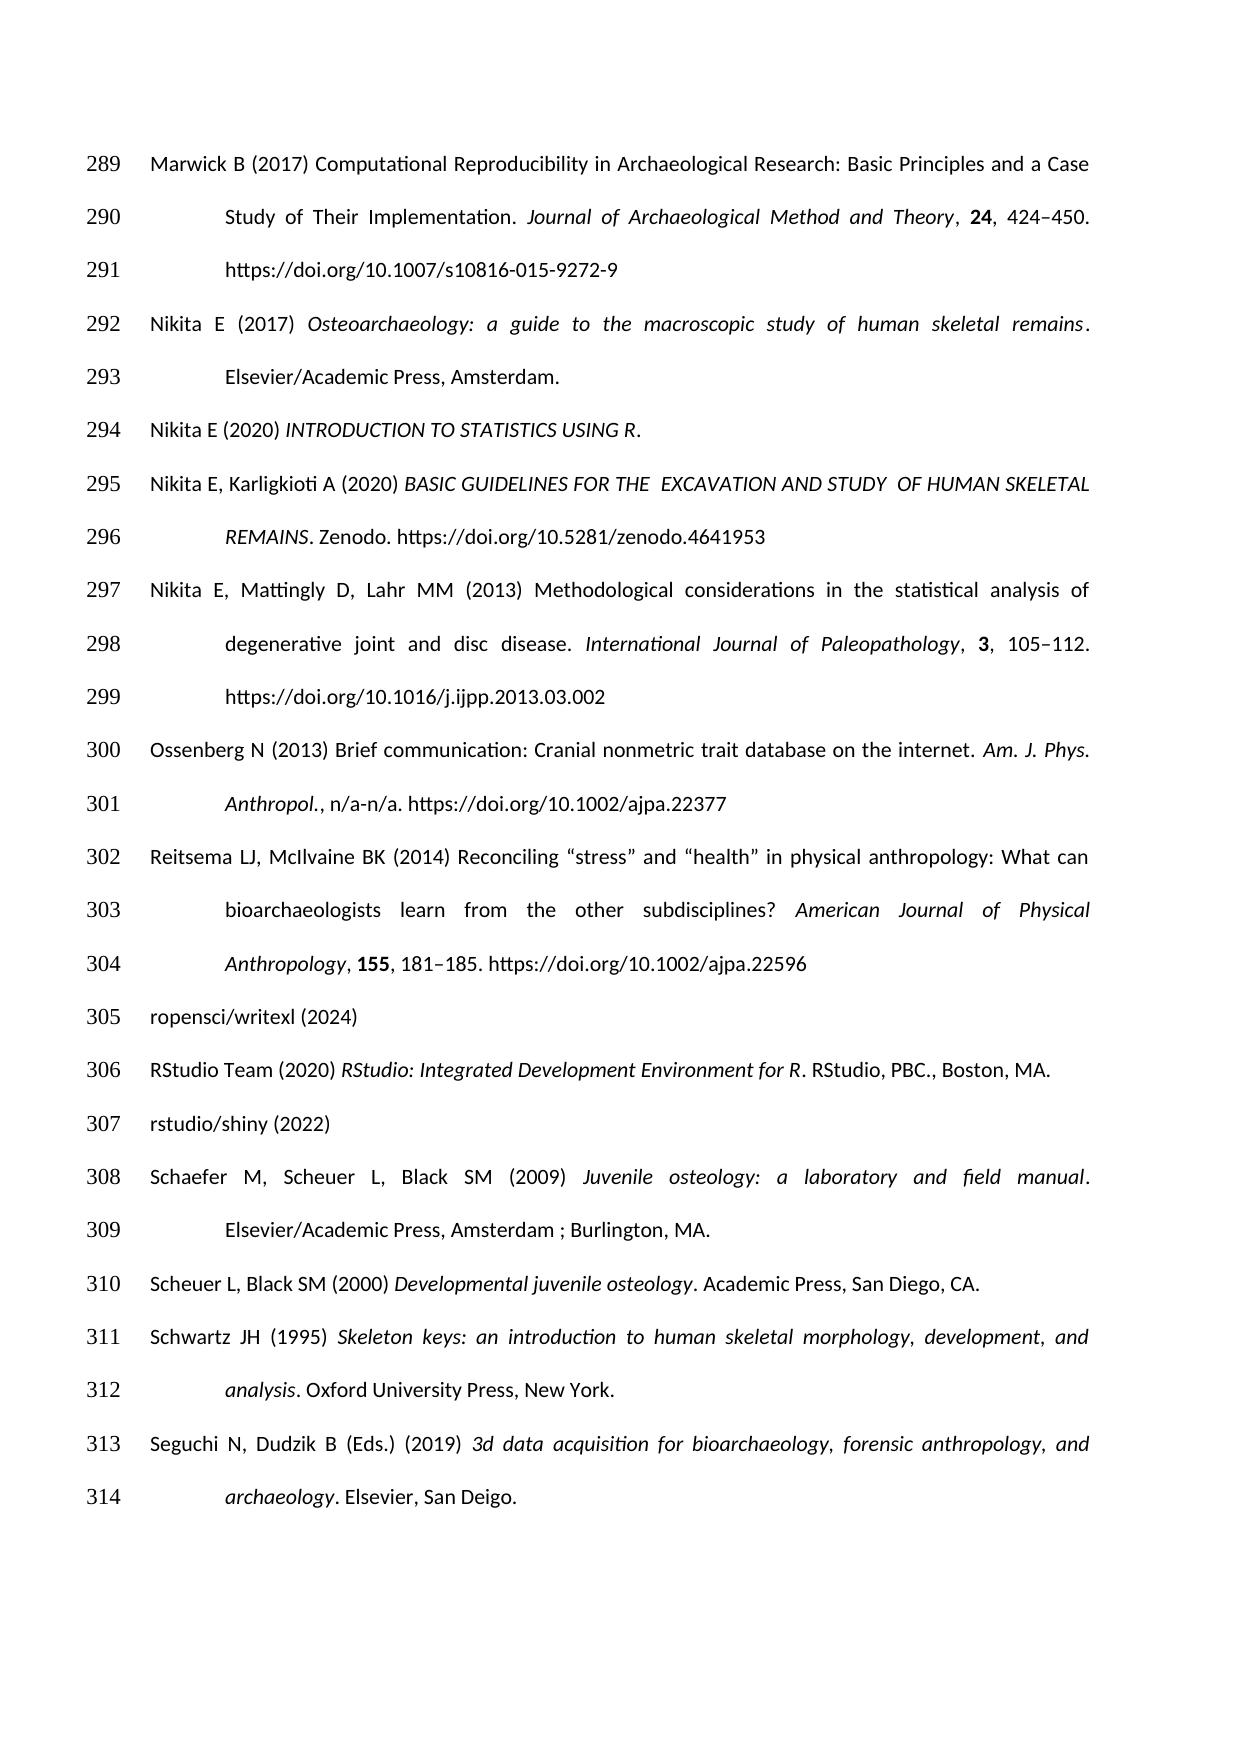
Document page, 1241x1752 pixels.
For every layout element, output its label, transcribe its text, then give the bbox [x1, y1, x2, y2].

text Scheuer L, Black SM (2000) Developmental juvenile osteology. Academic Press, San Diego, CA. [150, 1270, 1090, 1297]
text Nikita E, Karligkioti A (2020) BASIC GUIDELINES FOR THE EXCAVATION AND STUDY OF HUMAN SKELETAL REMAINS. Zenodo. https://doi.org/10.5281/zenodo.4641953 [150, 470, 1090, 550]
text Nikita E (2017) Osteoarchaeology: a guide to the macroscopic study of human skeletal remains. Elsevier/Academic Press, Amsterdam. [150, 310, 1090, 390]
text Ossenberg N (2013) Brief communication: Cranial nonmetric trait database on the internet. Am. J. Phys. Anthropol., n/a-n/a. https://doi.org/10.1002/ajpa.22377 [150, 737, 1090, 817]
text RStudio Team (2020) RStudio: Integrated Development Environment for R. RStudio, PBC., Boston, MA. [150, 1057, 1090, 1083]
text Nikita E (2020) INTRODUCTION TO STATISTICS USING R. [150, 417, 1090, 443]
text ropensci/writexl (2024) [150, 1003, 1090, 1030]
text Schwartz JH (1995) Skeleton keys: an introduction to human skeletal morphology, development, and analysis. Oxford University Press, New York. [150, 1323, 1090, 1403]
text Marwick B (2017) Computational Reproducibility in Archaeological Research: Basic Principles and a Case Study of Their Implementation. Journal of Archaeological Method and Theory, 24, 424–450. https://doi.org/10.1007/s10816-015-9272-9 [150, 150, 1090, 283]
text Seguchi N, Dudzik B (Eds.) (2019) 3d data acquisition for bioarchaeology, forensic anthropology, and archaeology. Elsevier, San Deigo. [150, 1430, 1090, 1510]
text Nikita E, Mattingly D, Lahr MM (2013) Methodological considerations in the statistical analysis of degenerative joint and disc disease. International Journal of Paleopathology, 3, 105–112. https://doi.org/10.1016/j.ijpp.2013.03.002 [150, 577, 1090, 710]
text Schaefer M, Scheuer L, Black SM (2009) Juvenile osteology: a laboratory and field manual. Elsevier/Academic Press, Amsterdam ; Burlington, MA. [150, 1163, 1090, 1243]
text Reitsema LJ, McIlvaine BK (2014) Reconciling “stress” and “health” in physical anthropology: What can bioarchaeologists learn from the other subdisciplines? American Journal of Physical Anthropology, 155, 181–185. https://doi.org/10.1002/ajpa.22596 [150, 843, 1090, 977]
text rstudio/shiny (2022) [150, 1110, 1090, 1137]
